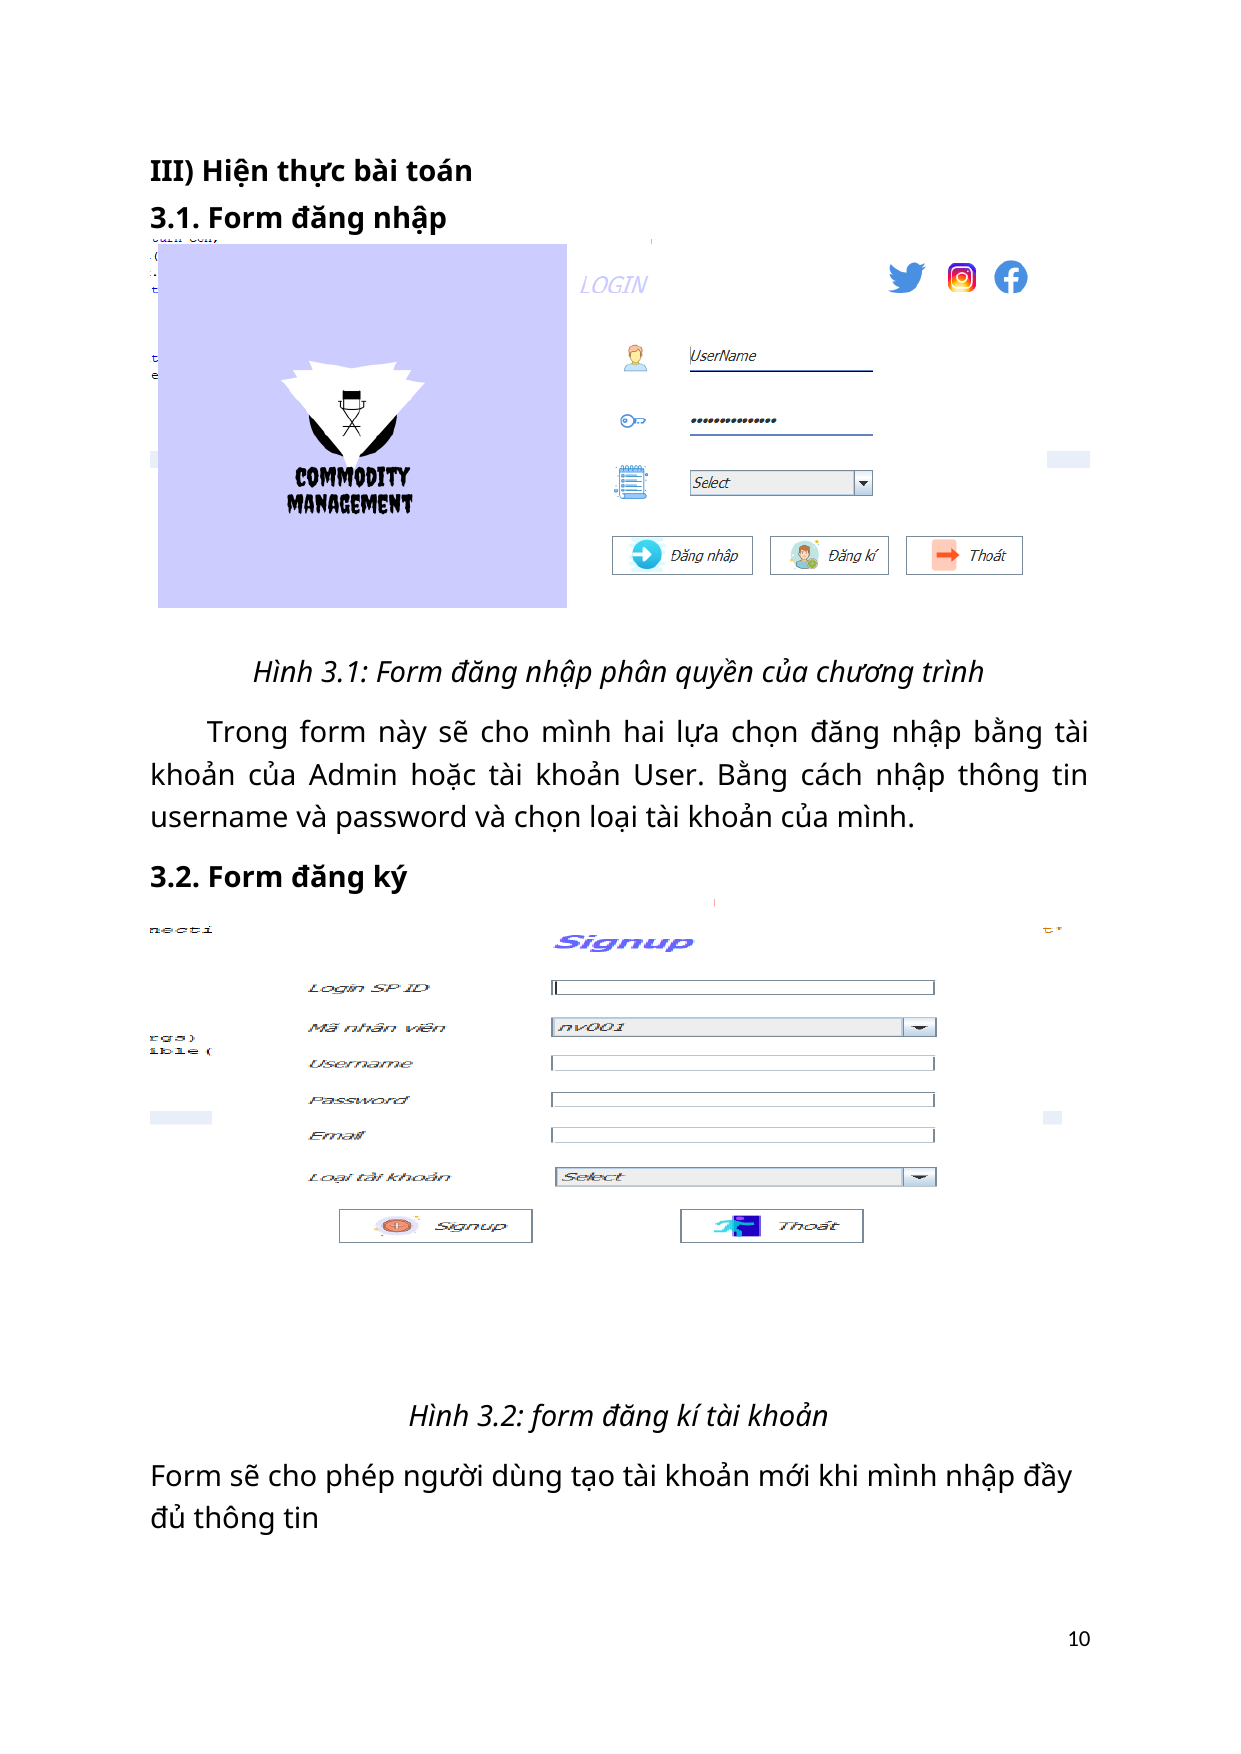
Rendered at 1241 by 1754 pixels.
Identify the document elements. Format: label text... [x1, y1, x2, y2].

text Hình 3.1: Form đăng nhập phân quyền của chương trình [150, 652, 1090, 691]
subtitle III) Hiện thực bài toán [150, 150, 1090, 190]
picture [150, 899, 1062, 1318]
text Form sẽ cho phép người dùng tạo tài khoản mới khi mình nhập đầy đủ thông tin [150, 1455, 1090, 1537]
subtitle 3.1. Form đăng nhập [150, 197, 1090, 237]
picture [150, 239, 1091, 633]
subtitle 3.2. Form đăng ký [150, 856, 1090, 896]
text Hình 3.2: form đăng kí tài khoản [150, 1396, 1090, 1435]
text Trong form này sẽ cho mình hai lựa chọn đăng nhập bằng tài khoản của Admin hoặc tài khoản User. Bằng cách nhập thông tin username và password và chọn loại tài khoản của mình. [150, 711, 1090, 836]
